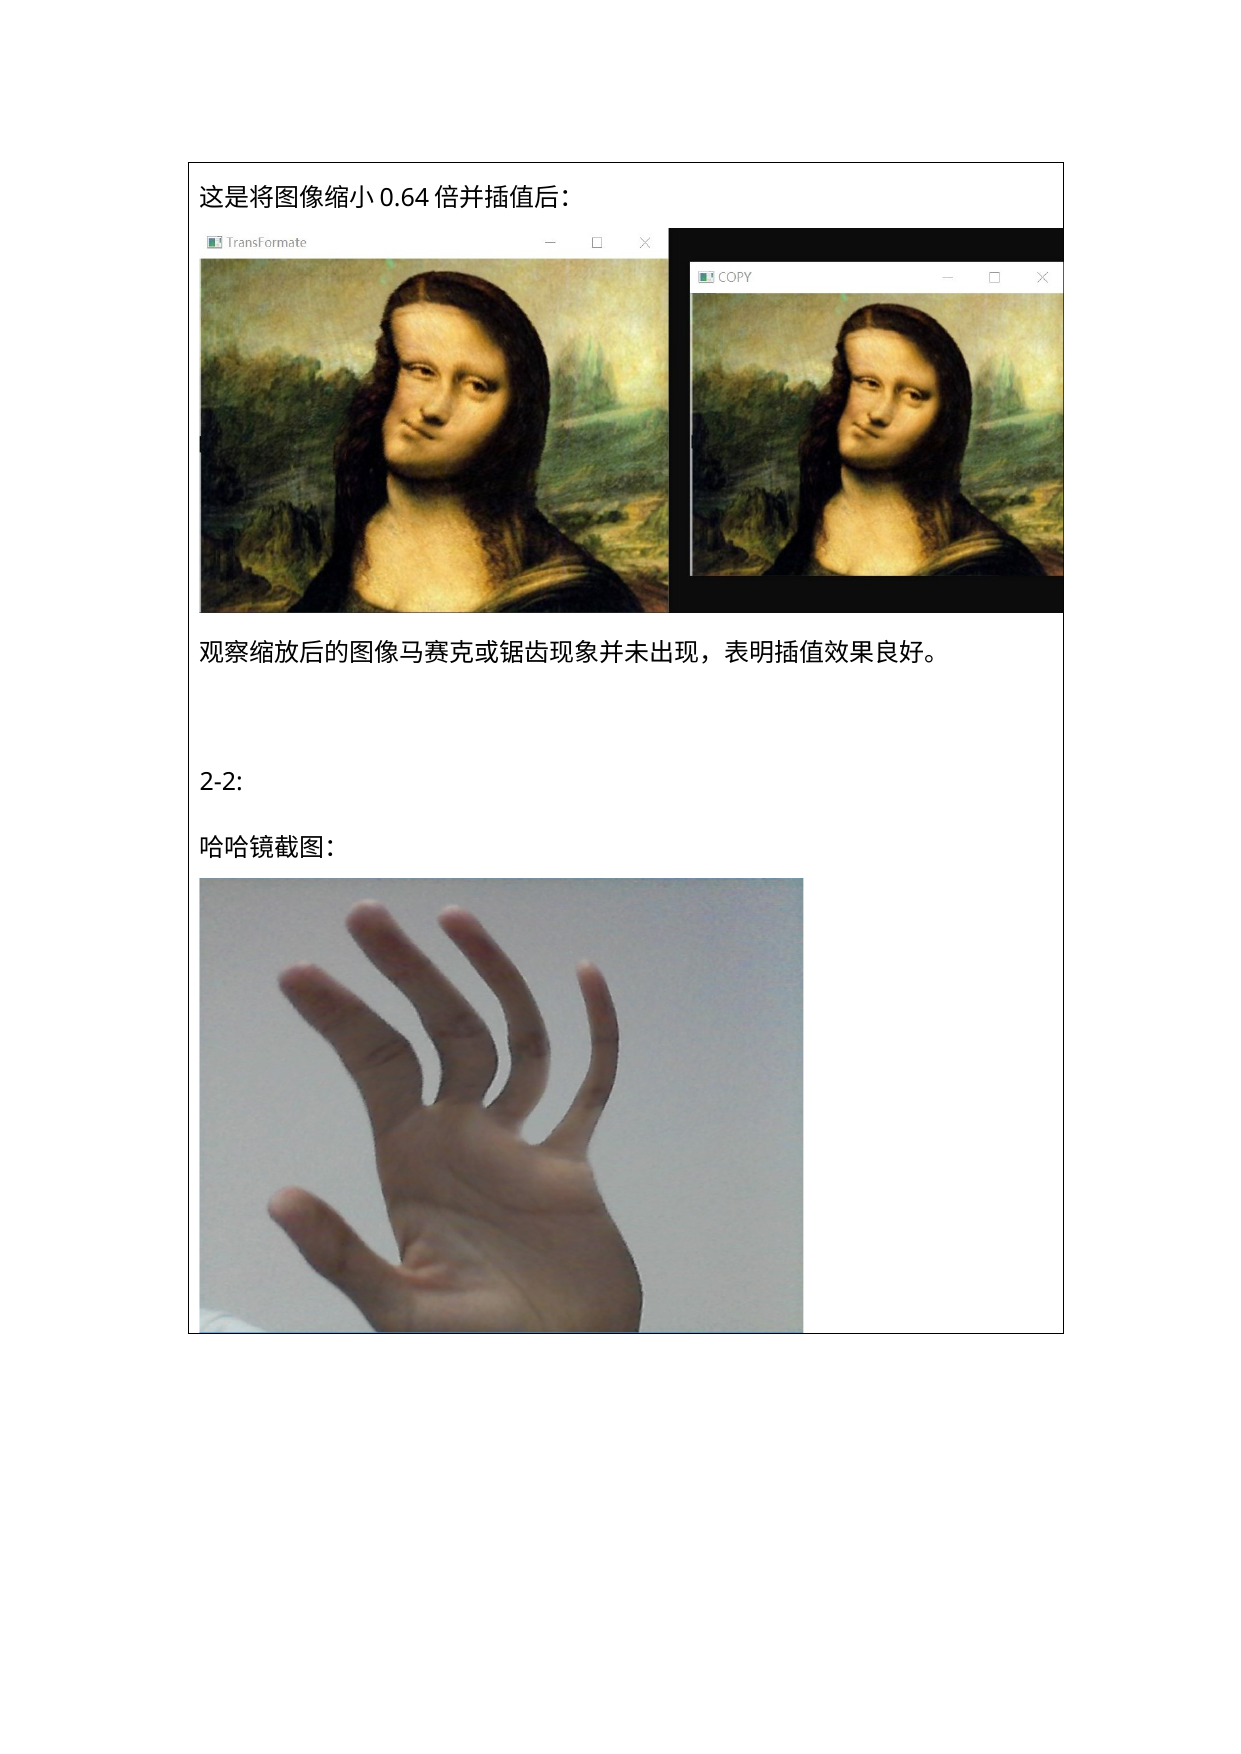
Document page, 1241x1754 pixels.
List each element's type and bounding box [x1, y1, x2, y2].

picture [199, 228, 1064, 613]
picture [199, 878, 804, 1333]
table_cell [189, 163, 1063, 1333]
